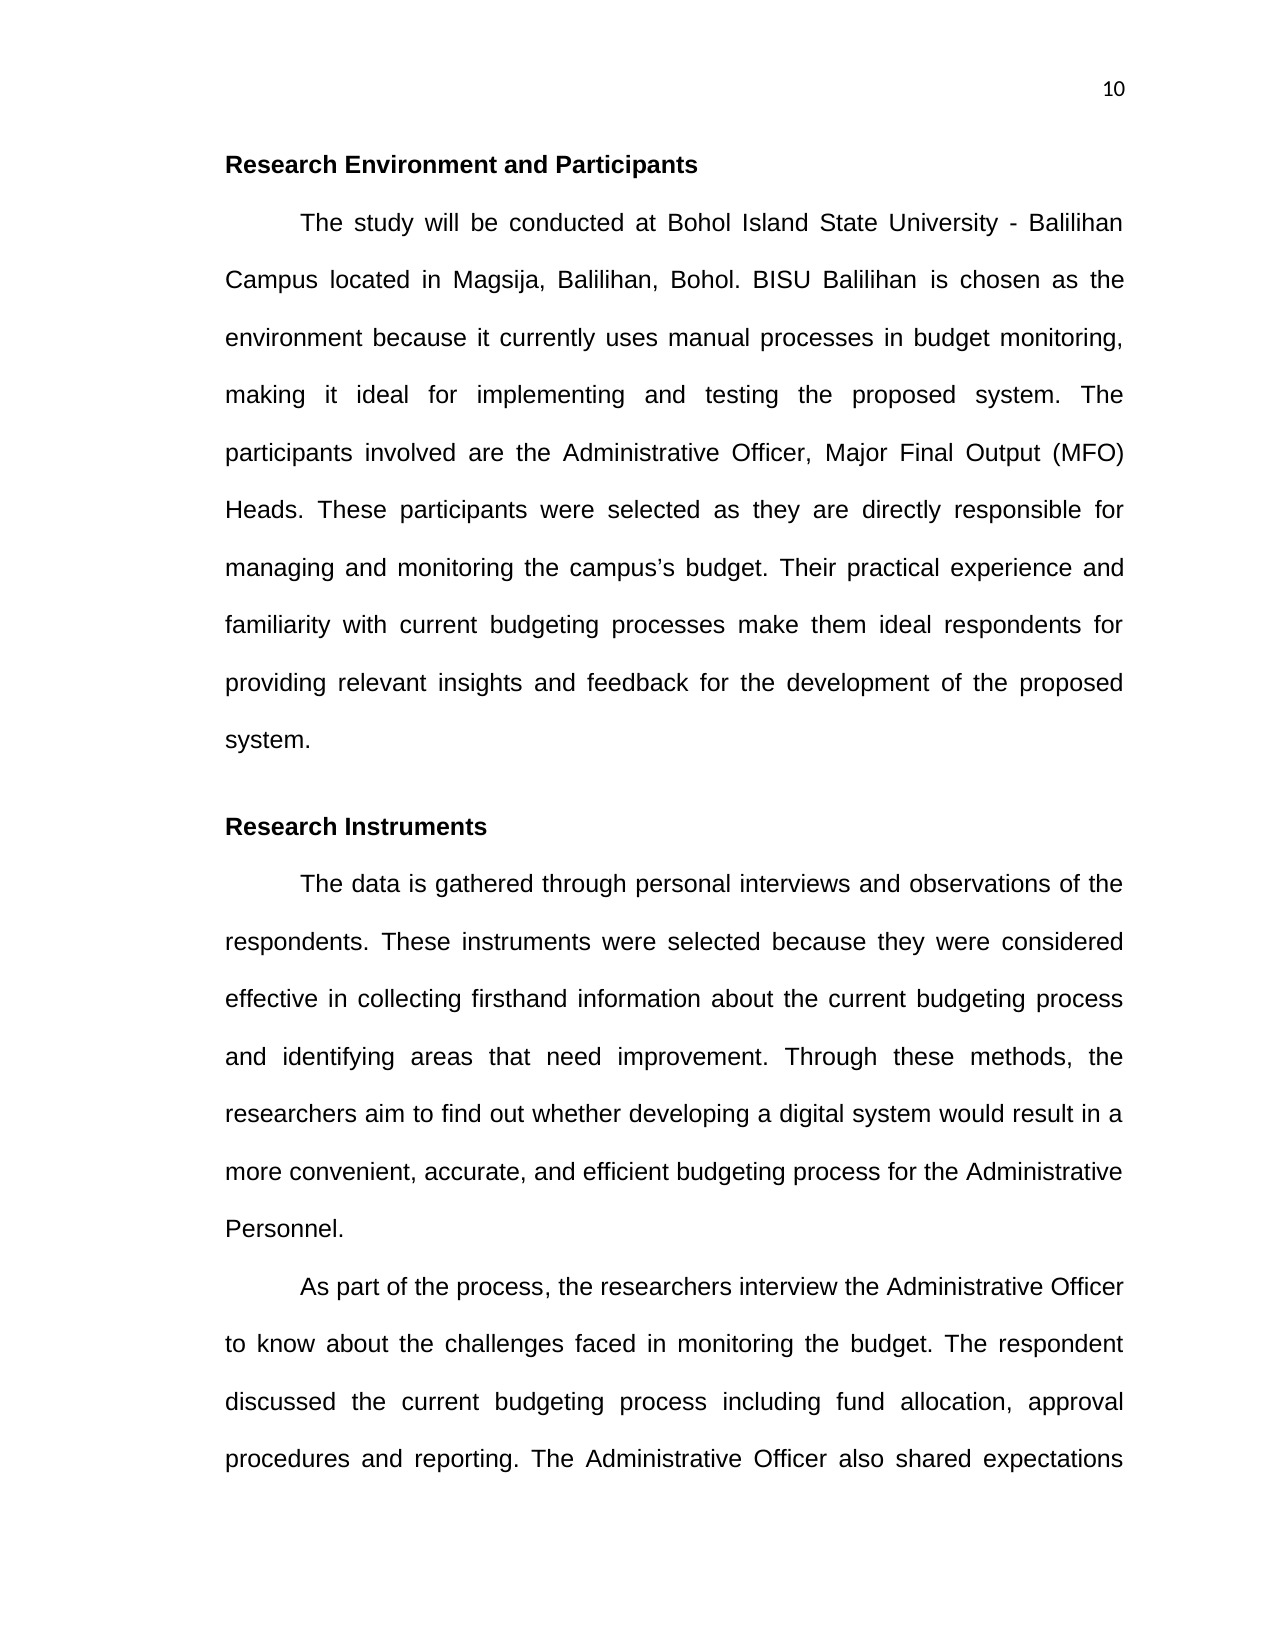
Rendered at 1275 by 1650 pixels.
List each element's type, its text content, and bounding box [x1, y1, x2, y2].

text The data is gathered through personal interviews and observations of the respondents. These instruments were selected because they were considered effective in collecting firsthand information about the current budgeting process and identifying areas that need improvement. Through these methods, the researchers aim to find out whether developing a digital system would result in a more convenient, accurate, and efficient budgeting process for the Administrative Personnel. [225, 869, 1125, 1243]
text Research Environment and Participants [225, 150, 1125, 179]
text The study will be conducted at Bohol Island State University - Balilihan Campus located in Magsija, Balilihan, Bohol. BISU Balilihan is chosen as the environment because it currently uses manual processes in budget monitoring, making it ideal for implementing and testing the proposed system. The participants involved are the Administrative Officer, Major Final Output (MFO) Heads. These participants were selected as they are directly responsible for managing and monitoring the campus’s budget. Their practical experience and familiarity with current budgeting processes make them ideal respondents for providing relevant insights and feedback for the development of the proposed system. [225, 207, 1125, 754]
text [225, 1272, 1125, 1473]
text Research Instruments [225, 812, 1125, 840]
